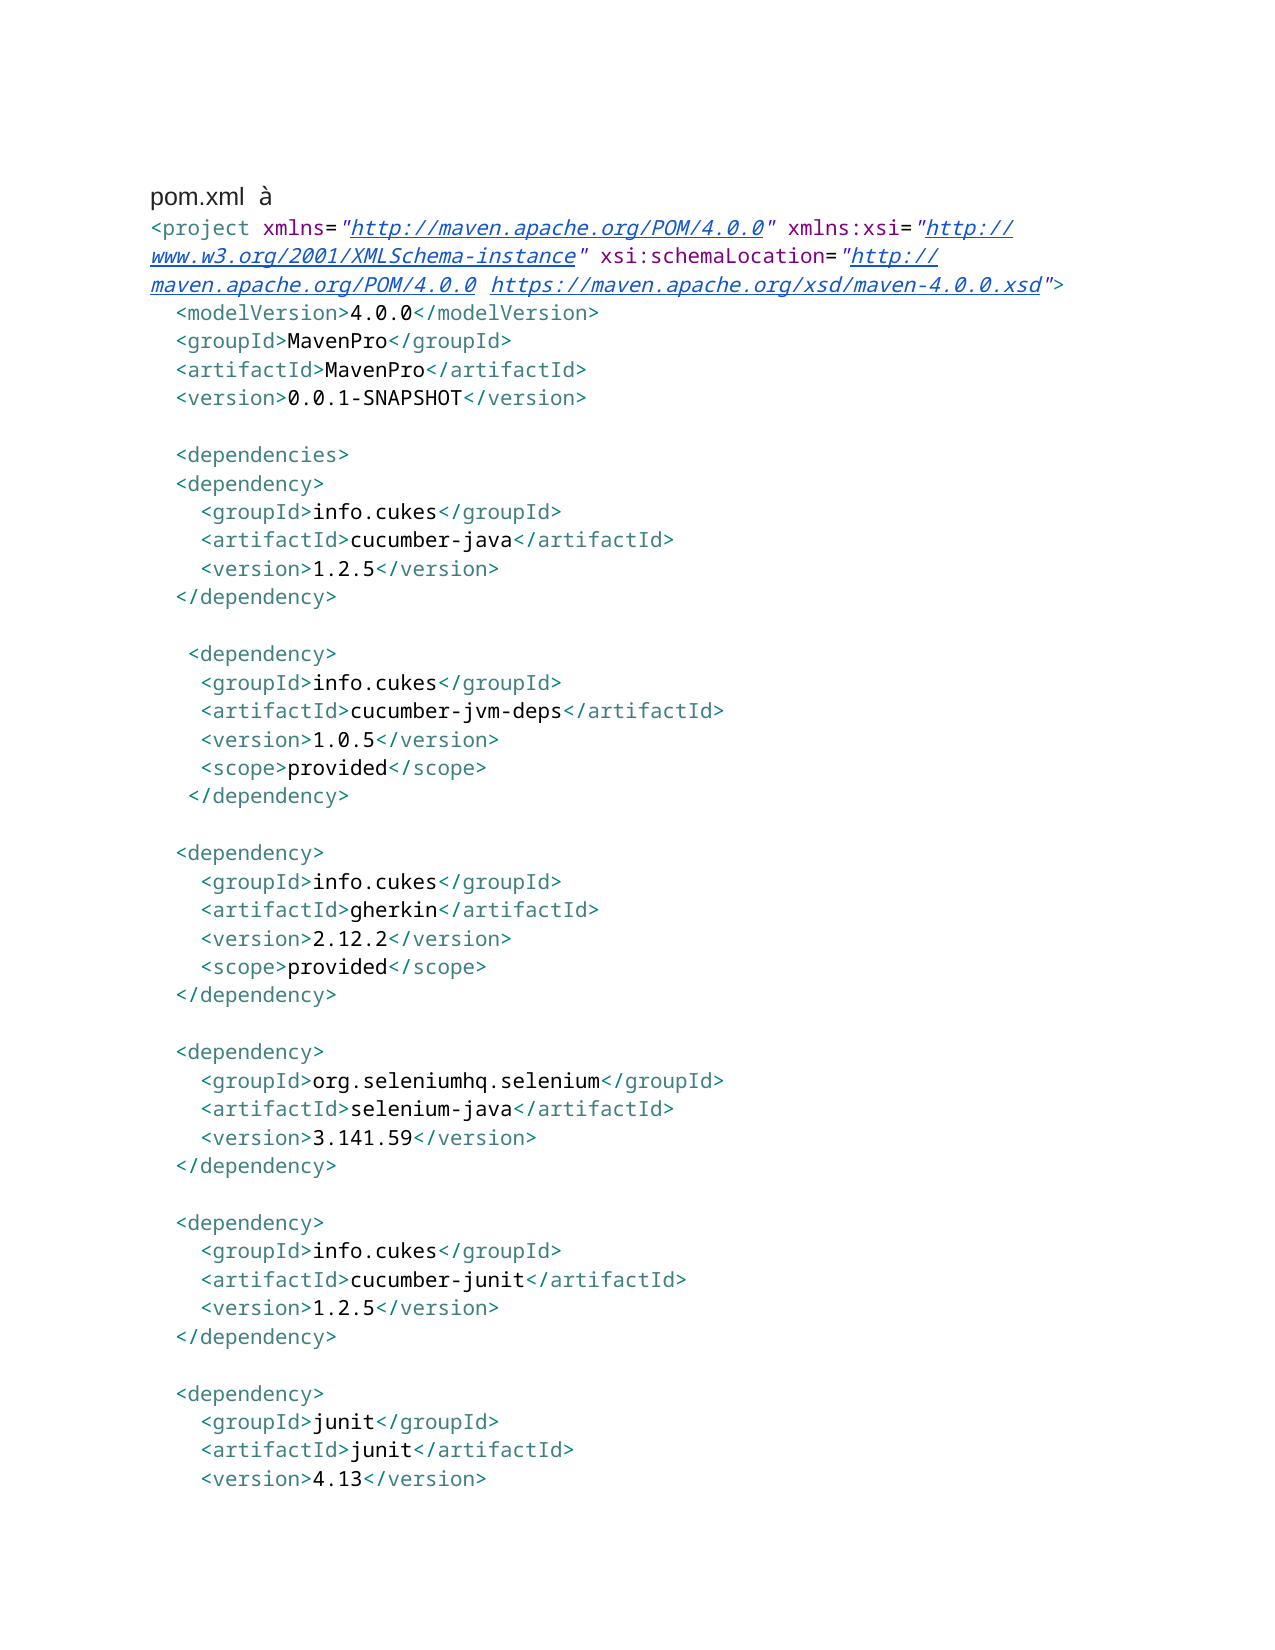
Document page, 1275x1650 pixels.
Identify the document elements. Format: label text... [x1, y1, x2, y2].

text <scope>provided</scope> [150, 952, 1125, 981]
text <dependency> [150, 1379, 1125, 1407]
text <version>1.2.5</version> [150, 1293, 1125, 1322]
text <dependency> [150, 1208, 1125, 1237]
text <dependency> [150, 639, 1125, 668]
text <version>3.141.59</version> [150, 1123, 1125, 1151]
text <artifactId>cucumber-junit</artifactId> [150, 1265, 1125, 1293]
text </dependency> [150, 1322, 1125, 1350]
text <artifactId>cucumber-java</artifactId> [150, 526, 1125, 554]
text <dependency> [150, 838, 1125, 867]
text pom.xml à [150, 179, 1125, 213]
text <groupId>junit</groupId> [150, 1407, 1125, 1436]
text <dependency> [150, 1037, 1125, 1066]
text <groupId>info.cukes</groupId> [150, 867, 1125, 895]
text <artifactId>gherkin</artifactId> [150, 895, 1125, 924]
text </dependency> [150, 782, 1125, 810]
text </dependency> [150, 582, 1125, 611]
text <artifactId>junit</artifactId> [150, 1436, 1125, 1464]
text <dependency> [150, 469, 1125, 497]
text <version>1.0.5</version> [150, 725, 1125, 753]
text <groupId>info.cukes</groupId> [150, 497, 1125, 526]
text <groupId>info.cukes</groupId> [150, 1237, 1125, 1265]
text <groupId>MavenPro</groupId> [150, 327, 1125, 355]
text <artifactId>MavenPro</artifactId> [150, 355, 1125, 383]
text <groupId>info.cukes</groupId> [150, 668, 1125, 696]
text <dependencies> [150, 440, 1125, 469]
text <artifactId>selenium-java</artifactId> [150, 1094, 1125, 1123]
text </dependency> [150, 1151, 1125, 1180]
text <project xmlns="http://maven.apache.org/POM/4.0.0" xmlns:xsi="http://www.w3.org/2001/XMLSchema-instance" xsi:schemaLocation="http://maven.apache.org/POM/4.0.0 https://maven.apache.org/xsd/maven-4.0.0.xsd"> [150, 213, 1125, 298]
text </dependency> [150, 981, 1125, 1009]
text <artifactId>cucumber-jvm-deps</artifactId> [150, 696, 1125, 725]
text <modelVersion>4.0.0</modelVersion> [150, 298, 1125, 327]
text <scope>provided</scope> [150, 753, 1125, 782]
text <groupId>org.seleniumhq.selenium</groupId> [150, 1066, 1125, 1094]
text <version>4.13</version> [150, 1464, 1125, 1492]
text <version>0.0.1-SNAPSHOT</version> [150, 383, 1125, 412]
text <version>1.2.5</version> [150, 554, 1125, 582]
text <version>2.12.2</version> [150, 924, 1125, 952]
